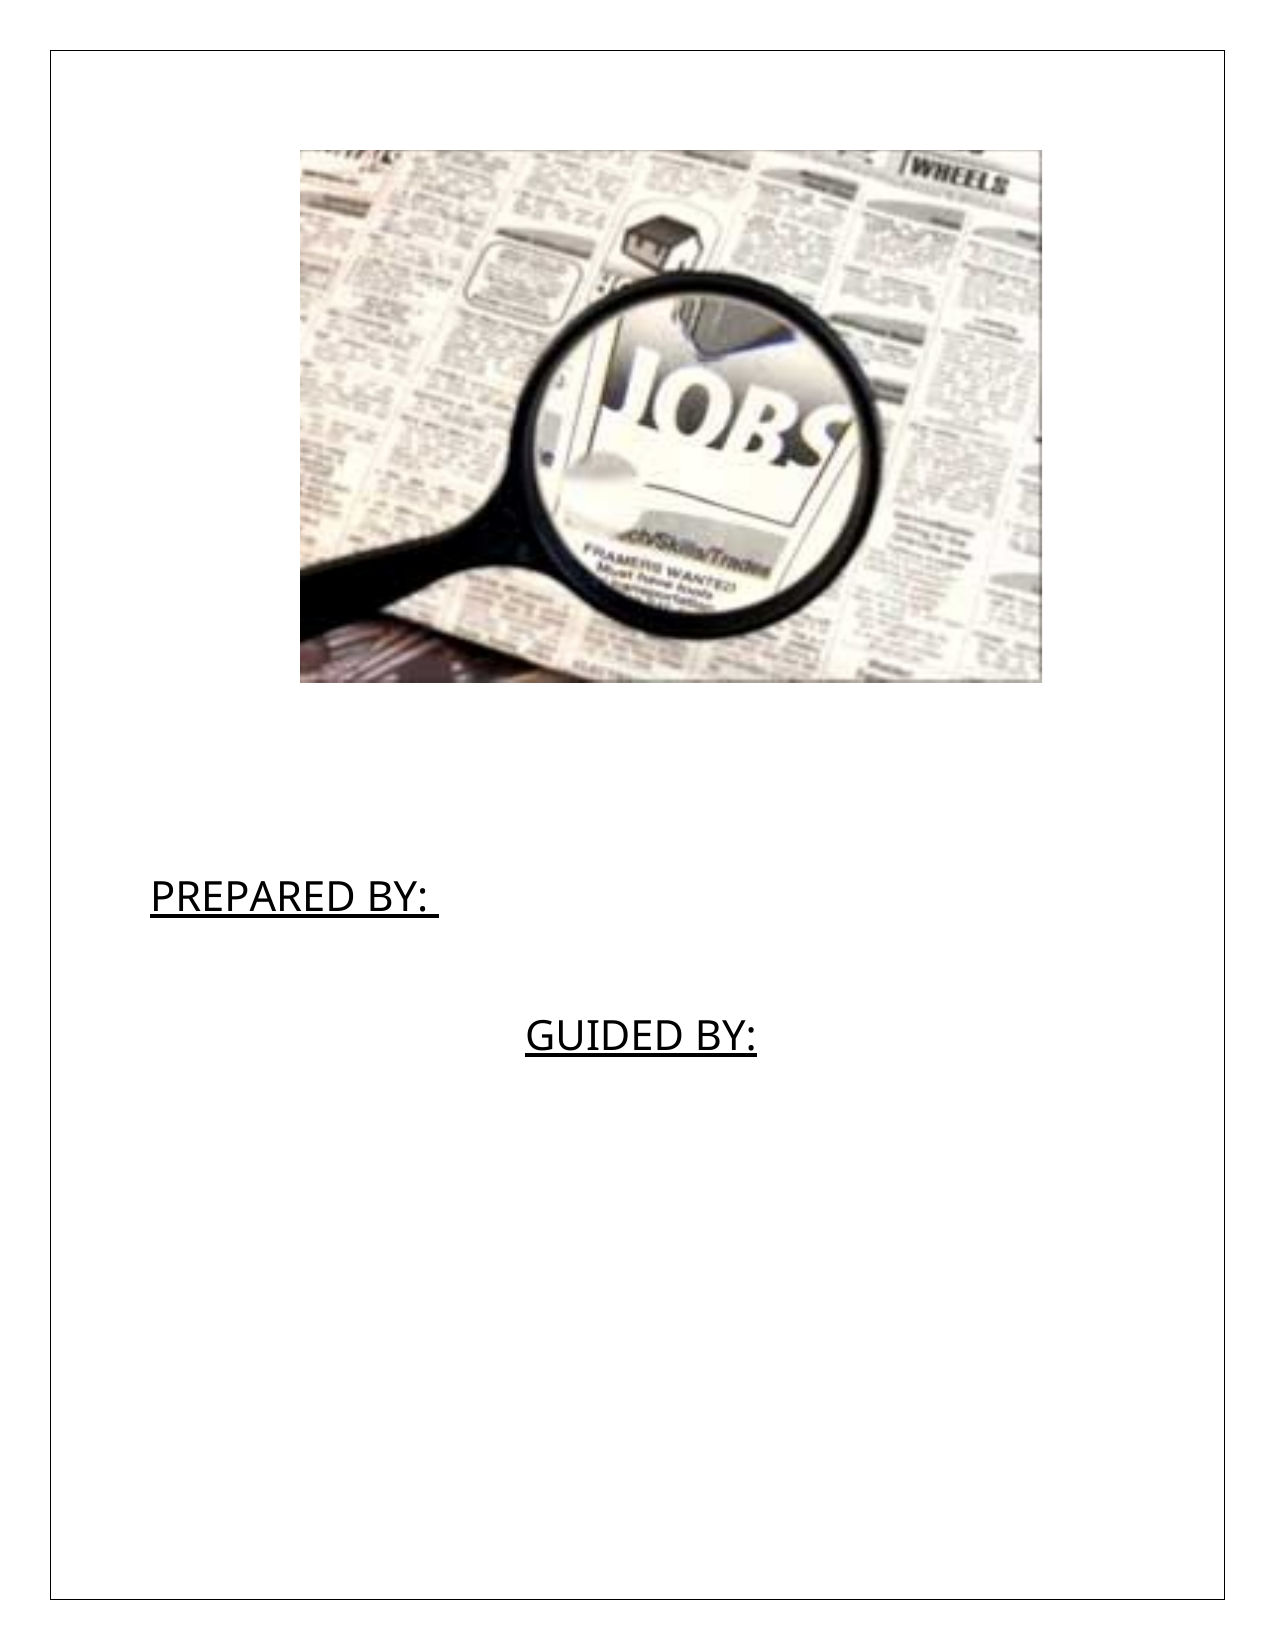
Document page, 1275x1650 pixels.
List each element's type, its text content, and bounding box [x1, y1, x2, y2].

picture [300, 150, 1043, 683]
text GUIDED BY: [525, 1006, 1125, 1062]
text PREPARED BY: [150, 867, 1125, 923]
